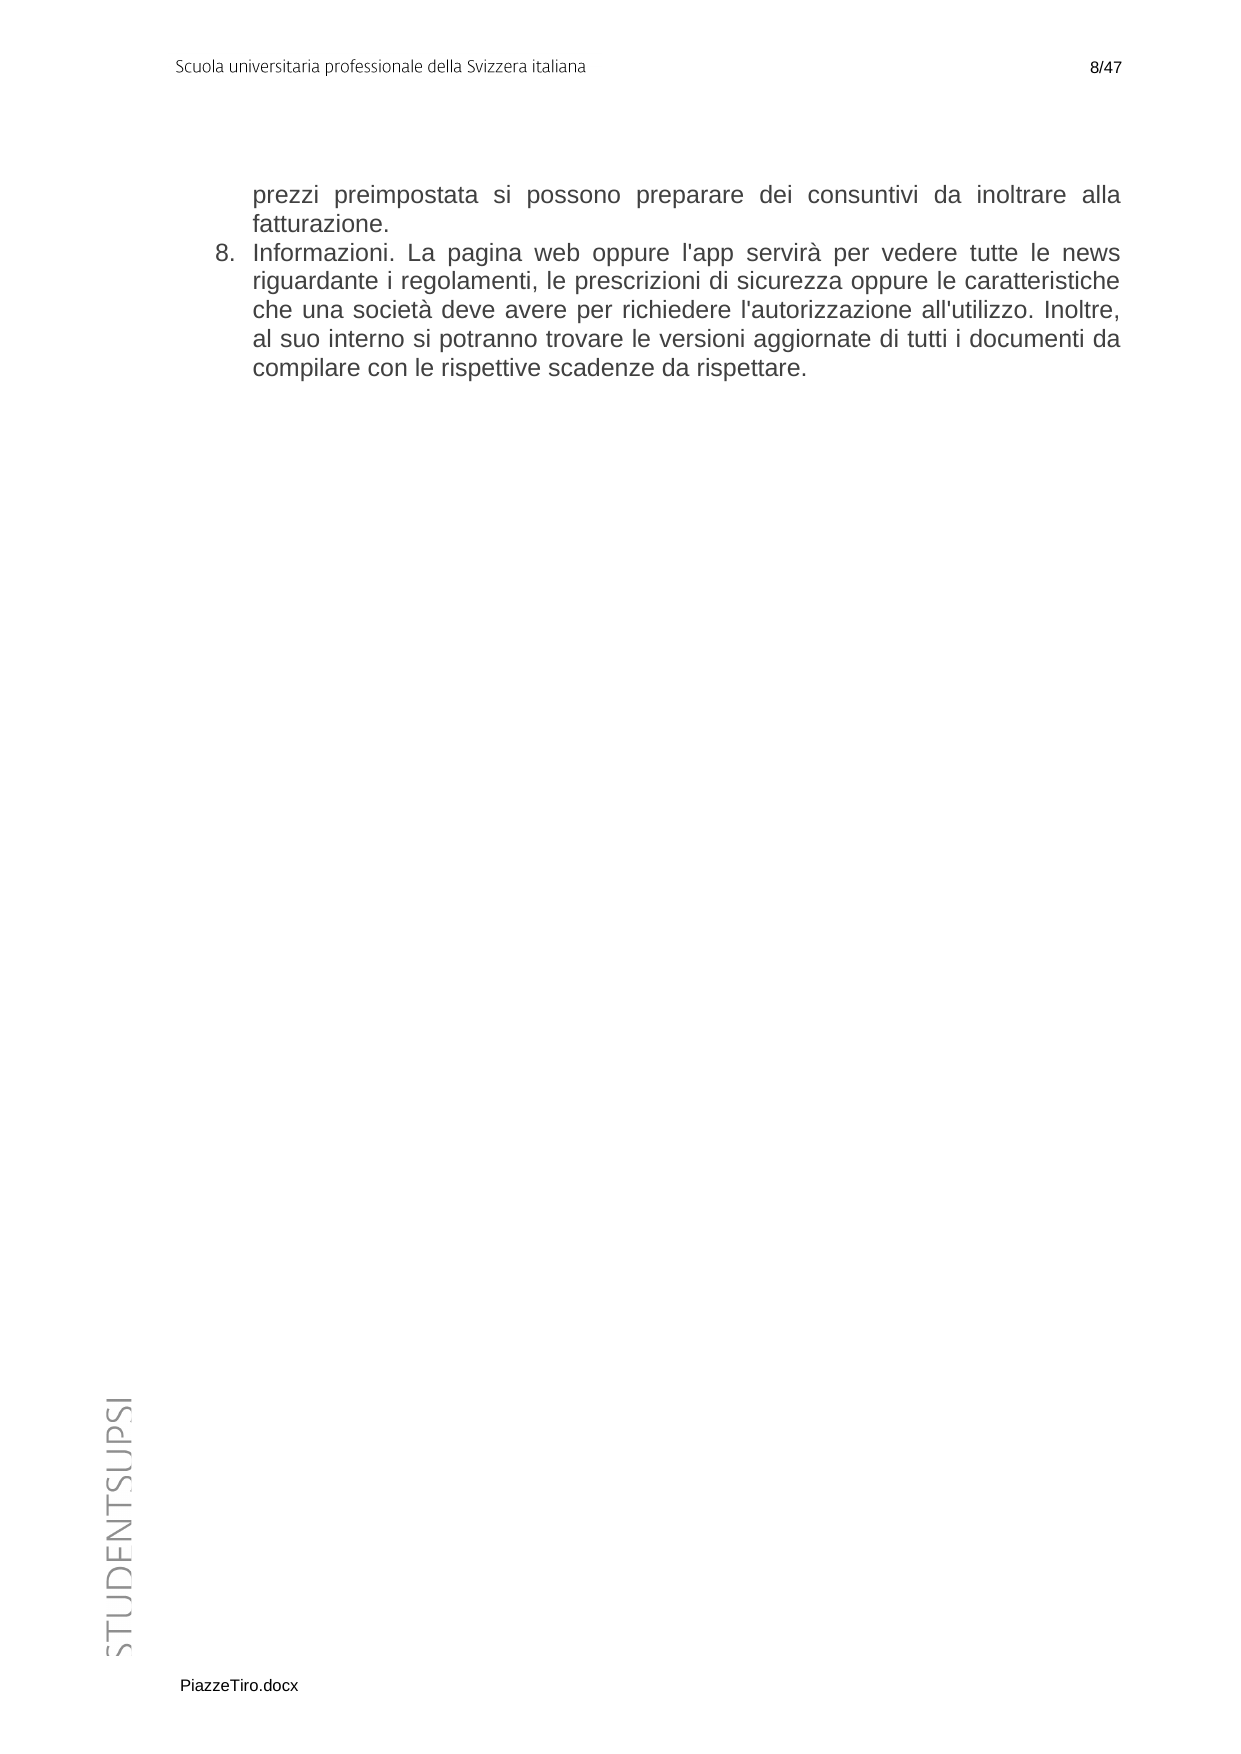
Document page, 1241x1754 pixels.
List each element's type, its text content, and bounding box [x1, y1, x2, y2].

list Informazioni. La pagina web oppure l'app servirà per vedere tutte le news riguardante i regolamenti, le prescrizioni di sicurezza oppure le caratteristiche che una società deve avere per richiedere l'autorizzazione all'utilizzo. Inoltre, al suo interno si potranno trovare le versioni aggiornate di tutti i documenti da compilare con le rispettive scadenze da rispettare. [215, 238, 1122, 381]
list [215, 180, 1122, 238]
picture [106, 1399, 132, 1657]
picture [168, 53, 602, 80]
